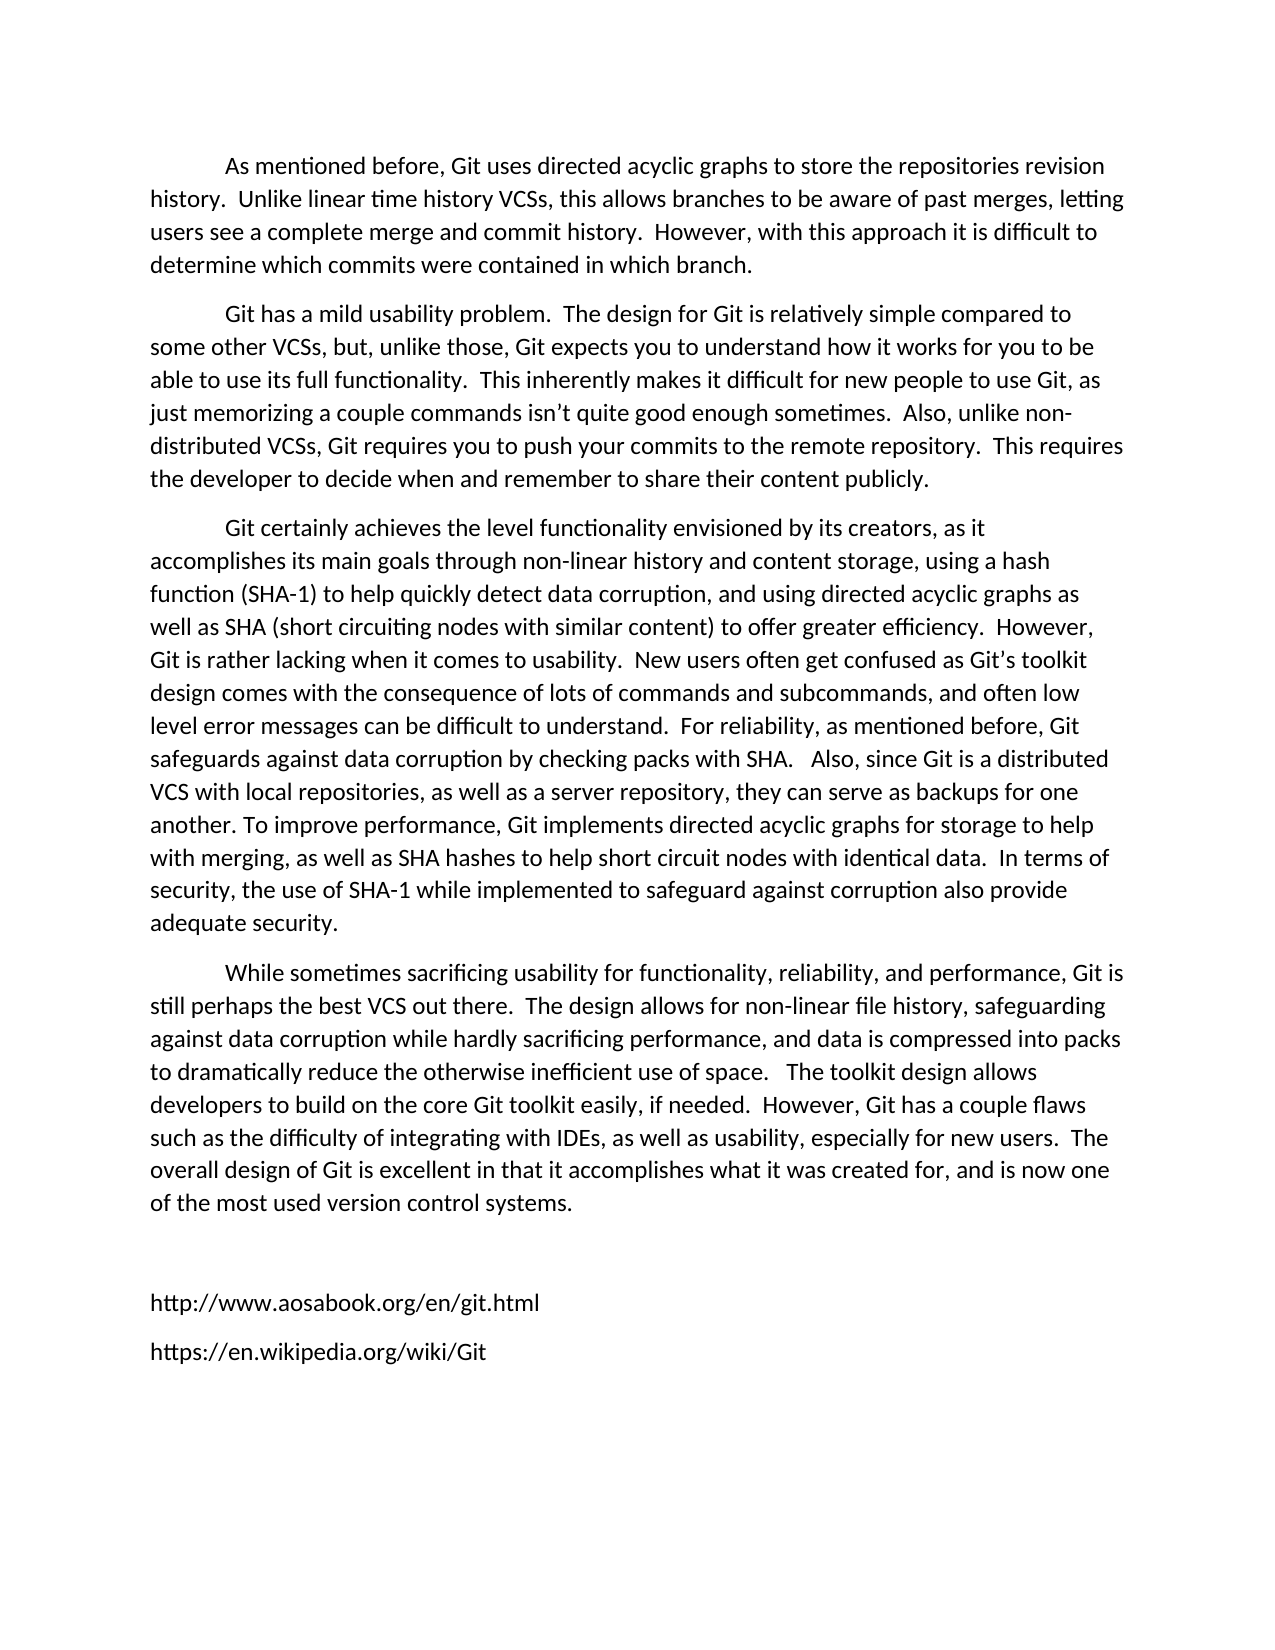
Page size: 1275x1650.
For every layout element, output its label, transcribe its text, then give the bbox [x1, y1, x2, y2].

text https://en.wikipedia.org/wiki/Git [150, 1336, 1125, 1367]
text Git has a mild usability problem. The design for Git is relatively simple compared to some other VCSs, but, unlike those, Git expects you to understand how it works for you to be able to use its full functionality. This inherently makes it difficult for new people to use Git, as just memorizing a couple commands isn’t quite good enough sometimes. Also, unlike non-distributed VCSs, Git requires you to push your commits to the remote repository. This requires the developer to decide when and remember to share their content publicly. [150, 298, 1125, 493]
text Git certainly achieves the level functionality envisioned by its creators, as it accomplishes its main goals through non-linear history and content storage, using a hash function (SHA-1) to help quickly detect data corruption, and using directed acyclic graphs as well as SHA (short circuiting nodes with similar content) to offer greater efficiency. However, Git is rather lacking when it comes to usability. New users often get confused as Git’s toolkit design comes with the consequence of lots of commands and subcommands, and often low level error messages can be difficult to understand. For reliability, as mentioned before, Git safeguards against data corruption by checking packs with SHA. Also, since Git is a distributed VCS with local repositories, as well as a server repository, they can serve as backups for one another. To improve performance, Git implements directed acyclic graphs for storage to help with merging, as well as SHA hashes to help short circuit nodes with identical data. In terms of security, the use of SHA-1 while implemented to safeguard against corruption also provide adequate security. [150, 512, 1125, 938]
text http://www.aosabook.org/en/git.html [150, 1287, 1125, 1317]
text As mentioned before, Git uses directed acyclic graphs to store the repositories revision history. Unlike linear time history VCSs, this allows branches to be aware of past merges, letting users see a complete merge and commit history. However, with this approach it is difficult to determine which commits were contained in which branch. [150, 150, 1125, 279]
text While sometimes sacrificing usability for functionality, reliability, and performance, Git is still perhaps the best VCS out there. The design allows for non-linear file history, safeguarding against data corruption while hardly sacrificing performance, and data is compressed into packs to dramatically reduce the otherwise inefficient use of space. The toolkit design allows developers to build on the core Git toolkit easily, if needed. However, Git has a couple flaws such as the difficulty of integrating with IDEs, as well as usability, especially for new users. The overall design of Git is excellent in that it accomplishes what it was created for, and is now one of the most used version control systems. [150, 957, 1125, 1218]
